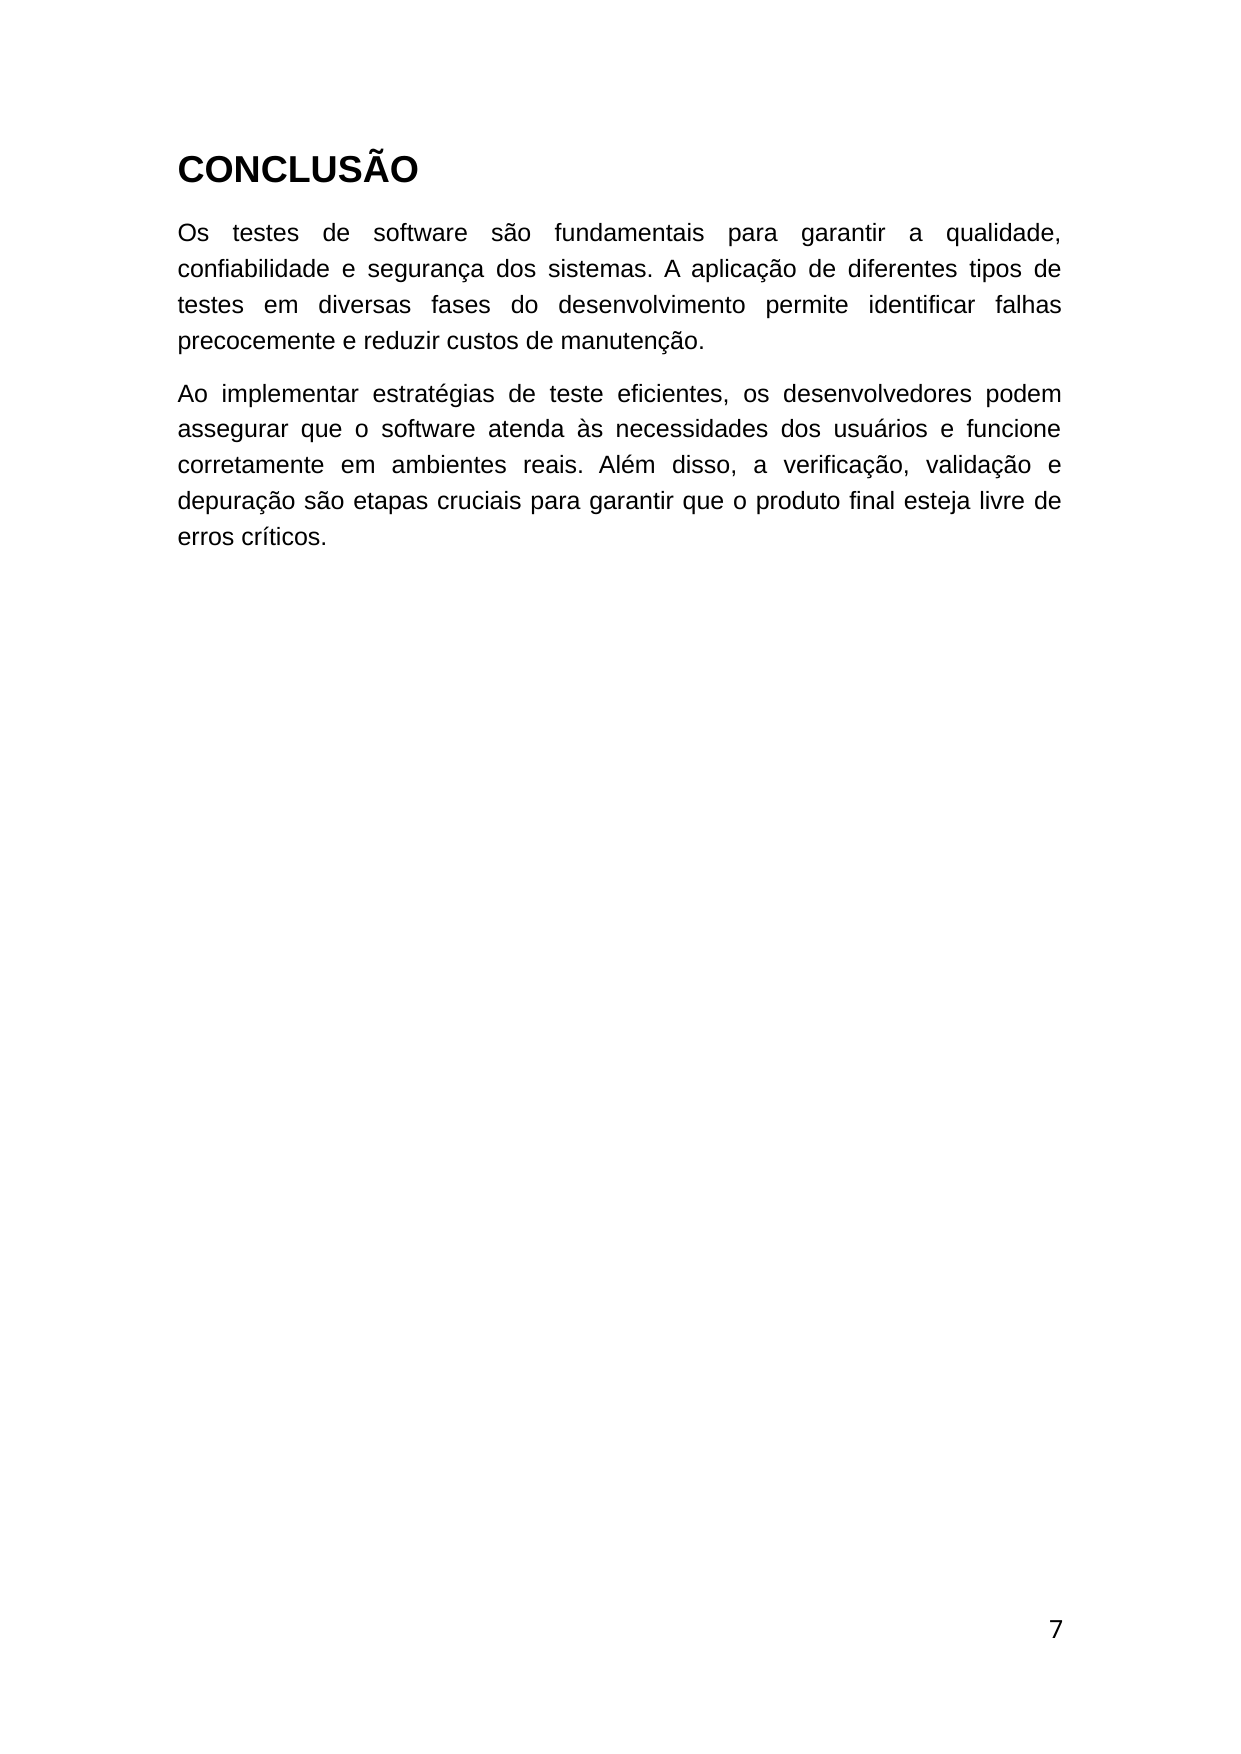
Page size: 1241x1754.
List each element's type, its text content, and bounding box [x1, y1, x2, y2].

text Ao implementar estratégias de teste eficientes, os desenvolvedores podem assegurar que o software atenda às necessidades dos usuários e funcione corretamente em ambientes reais. Além disso, a verificação, validação e depuração são etapas cruciais para garantir que o produto final esteja livre de erros críticos. [177, 378, 1063, 551]
text conclusão [177, 148, 1063, 191]
text Os testes de software são fundamentais para garantir a qualidade, confiabilidade e segurança dos sistemas. A aplicação de diferentes tipos de testes em diversas fases do desenvolvimento permite identificar falhas precocemente e reduzir custos de manutenção. [177, 218, 1063, 355]
